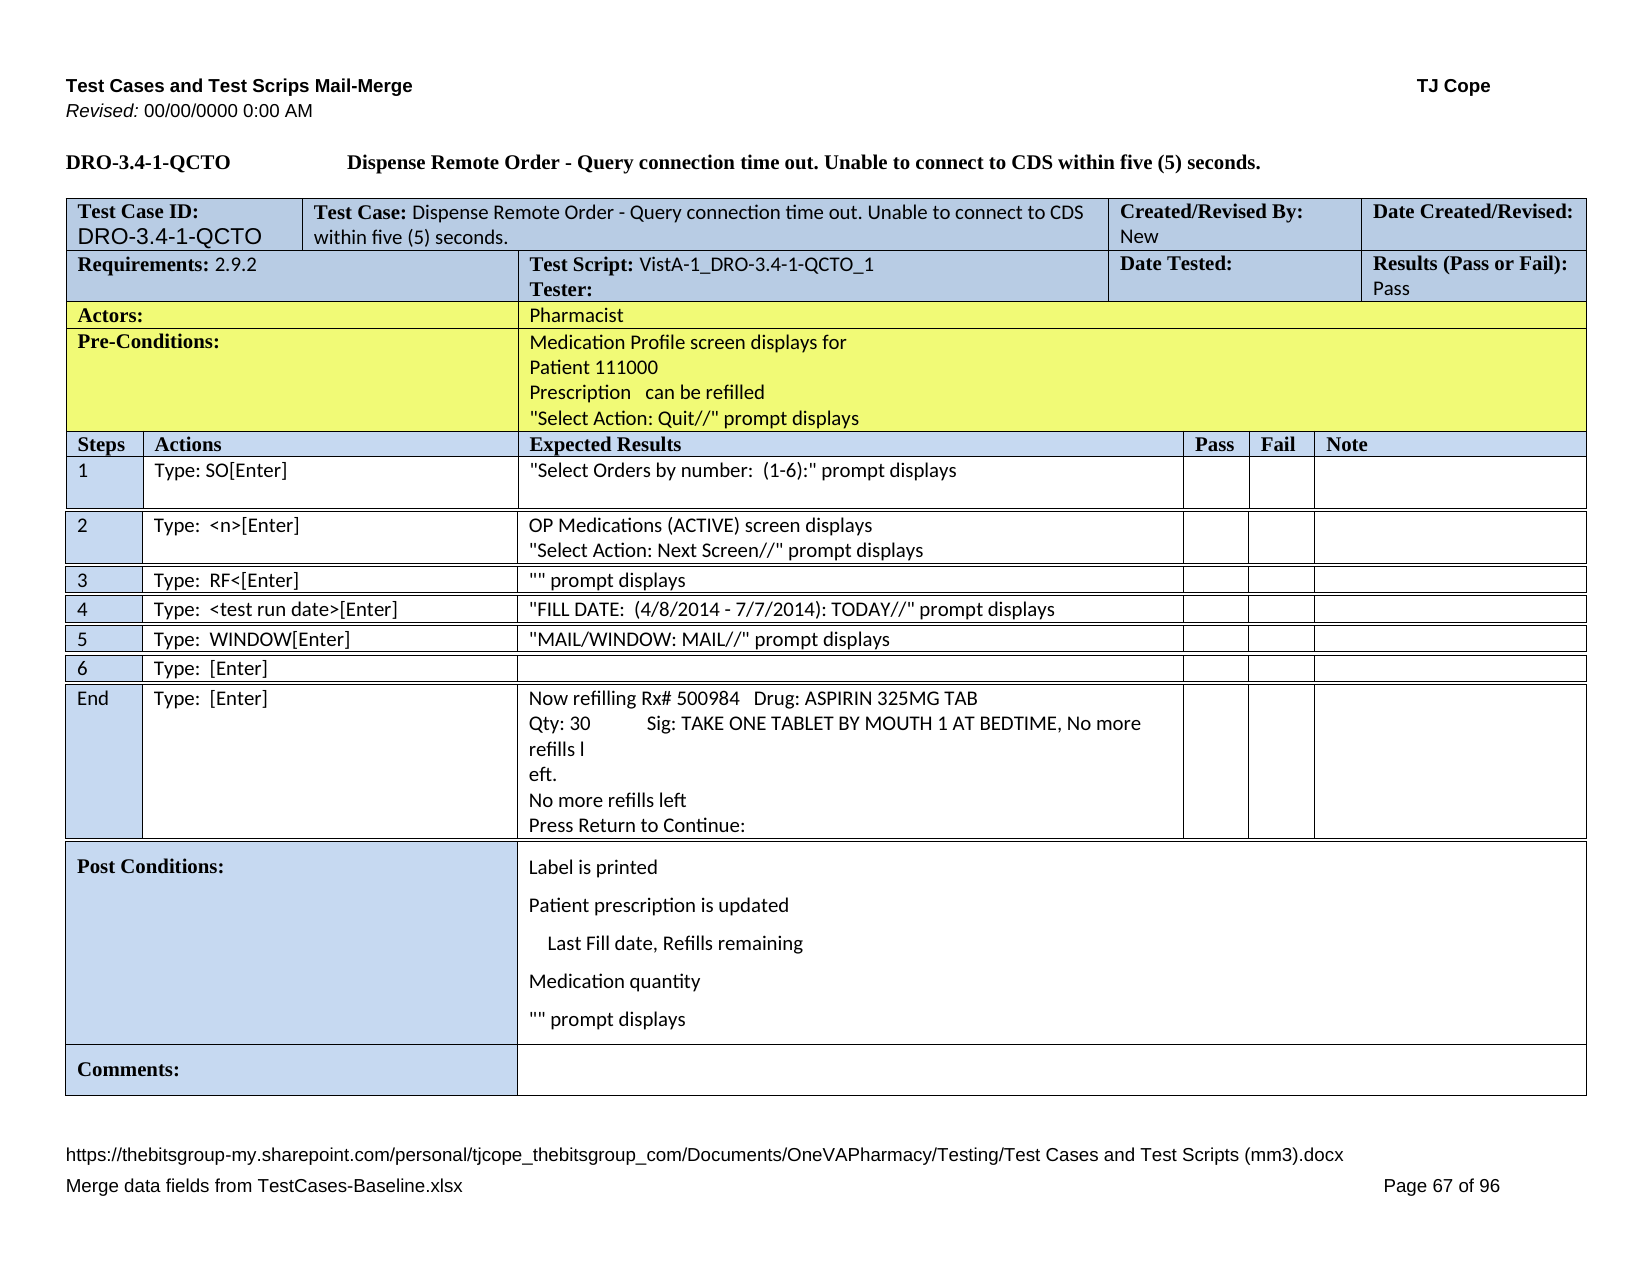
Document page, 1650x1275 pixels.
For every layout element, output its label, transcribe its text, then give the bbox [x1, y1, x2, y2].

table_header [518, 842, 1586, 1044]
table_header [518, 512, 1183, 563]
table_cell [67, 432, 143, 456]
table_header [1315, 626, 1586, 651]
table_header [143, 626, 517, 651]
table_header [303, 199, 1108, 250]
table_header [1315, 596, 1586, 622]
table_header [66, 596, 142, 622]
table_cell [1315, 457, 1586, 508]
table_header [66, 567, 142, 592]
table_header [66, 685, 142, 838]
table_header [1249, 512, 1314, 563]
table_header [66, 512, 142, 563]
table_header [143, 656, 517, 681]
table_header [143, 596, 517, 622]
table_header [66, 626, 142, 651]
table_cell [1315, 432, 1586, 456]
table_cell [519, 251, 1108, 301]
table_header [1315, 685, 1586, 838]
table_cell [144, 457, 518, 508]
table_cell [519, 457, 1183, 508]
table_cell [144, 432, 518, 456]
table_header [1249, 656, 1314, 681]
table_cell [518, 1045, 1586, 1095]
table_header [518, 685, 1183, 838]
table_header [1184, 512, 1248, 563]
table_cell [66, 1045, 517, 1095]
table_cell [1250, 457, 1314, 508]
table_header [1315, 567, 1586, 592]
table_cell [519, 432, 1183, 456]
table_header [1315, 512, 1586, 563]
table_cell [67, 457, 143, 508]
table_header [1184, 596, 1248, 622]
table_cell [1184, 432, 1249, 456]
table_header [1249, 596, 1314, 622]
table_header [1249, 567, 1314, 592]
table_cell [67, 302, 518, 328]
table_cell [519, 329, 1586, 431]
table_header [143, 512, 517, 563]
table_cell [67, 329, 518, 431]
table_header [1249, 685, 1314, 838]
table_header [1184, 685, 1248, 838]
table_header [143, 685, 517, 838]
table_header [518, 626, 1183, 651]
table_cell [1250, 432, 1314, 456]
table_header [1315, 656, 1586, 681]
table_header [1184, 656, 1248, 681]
text DRO-3.4-1-QCTO Dispense Remote Order - Query connection time out. Unable to connect to CDS within five (5) seconds. [66, 150, 1500, 198]
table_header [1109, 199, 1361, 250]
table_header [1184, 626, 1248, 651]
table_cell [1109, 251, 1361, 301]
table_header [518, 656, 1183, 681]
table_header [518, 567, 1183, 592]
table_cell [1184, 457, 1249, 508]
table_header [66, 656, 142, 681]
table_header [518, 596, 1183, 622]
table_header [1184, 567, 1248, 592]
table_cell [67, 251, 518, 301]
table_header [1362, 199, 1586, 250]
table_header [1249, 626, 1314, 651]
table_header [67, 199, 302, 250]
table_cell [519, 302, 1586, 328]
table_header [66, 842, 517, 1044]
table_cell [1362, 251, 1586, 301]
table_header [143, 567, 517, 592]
